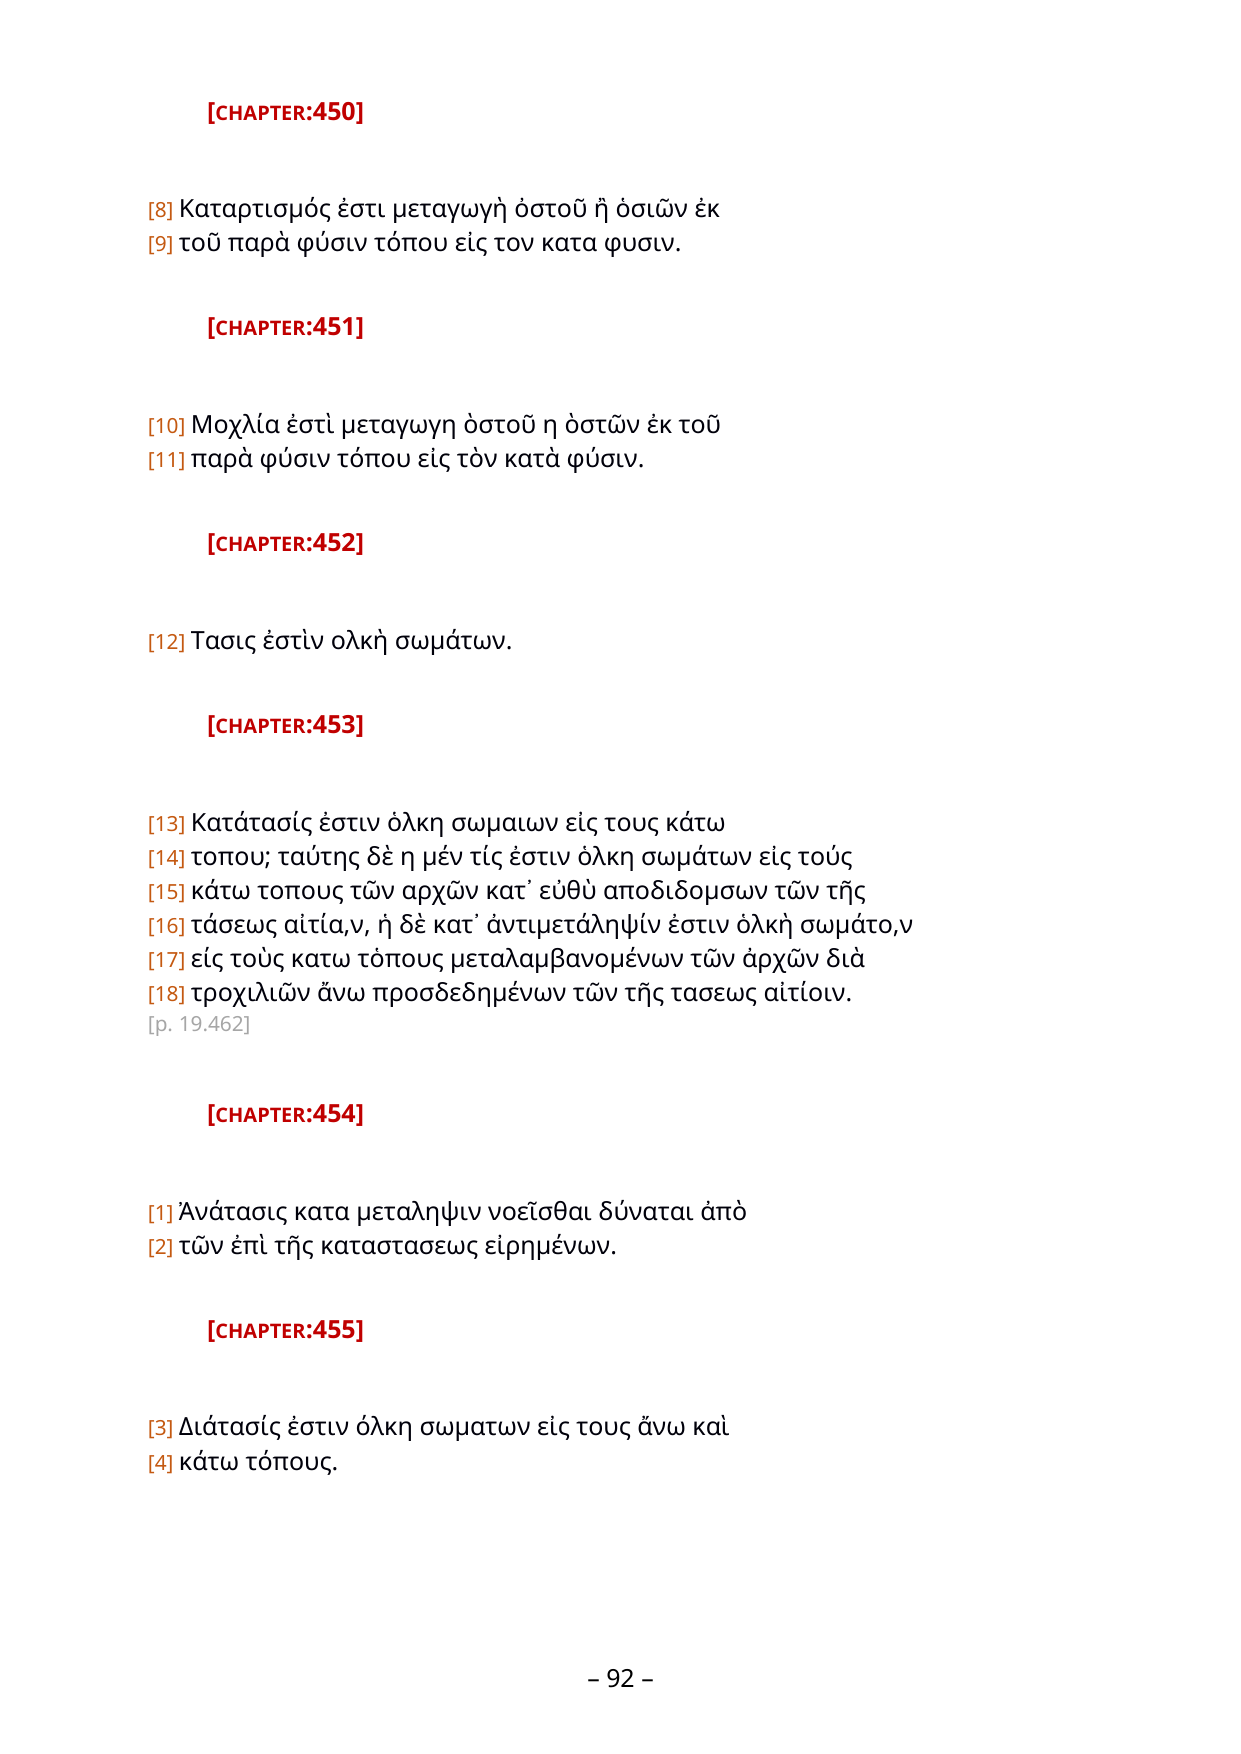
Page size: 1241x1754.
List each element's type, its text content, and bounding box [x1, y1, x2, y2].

subtitle [chapter:450] [207, 93, 1092, 127]
text [12] Τασις ἐστὶν ολκὴ σωμάτων. [148, 594, 1092, 657]
subtitle [chapter:451] [207, 309, 1092, 343]
subtitle [chapter:454] [207, 1096, 1092, 1129]
text [3] Διάτασίς ἐστιν όλκη σωματων εἰς τους ἄνω καὶ [4] κάτω τόπους. [148, 1381, 1092, 1477]
subtitle [chapter:453] [207, 707, 1092, 741]
text [13] Κατάτασίς ἐστιν ὁλκη σωμαιων εἰς τους κάτω [14] τοπου; ταύτης δὲ η μέν τίς ἐστιν ὁλκη σωμάτων εἰς τούς [15] κάτω τοπους τῶν αρχῶν κατ᾽ εὐθὺ αποδιδομσων τῶν τῆς [16] τάσεως αἰτία,ν, ἡ δὲ κατ᾽ ἀντιμετάληψίν ἐστιν ὁλκὴ σωμάτο,ν [17] είς τοὺς κατω τὁπους μεταλαμβανομένων τῶν ἀρχῶν διὰ [18] τροχιλιῶν ἄνω προσδεδημένων τῶν τῆς τασεως αἰτίοιν. [148, 776, 1092, 1009]
text [p. 19.462] [148, 1009, 1092, 1037]
subtitle [chapter:455] [207, 1311, 1092, 1345]
subtitle [chapter:452] [207, 525, 1092, 559]
text [1] Ἀνάτασις κατα μεταληψιν νοεῖσθαι δύναται ἀπὸ [2] τῶν ἐπὶ τῆς καταστασεως εἰρημένων. [148, 1165, 1092, 1261]
text [10] Μοχλία ἐστὶ μεταγωγη ὸστοῦ η ὸστῶν ἐκ τοῦ [11] παρὰ φύσιν τόπου εἰς τὸν κατὰ φύσιν. [148, 378, 1092, 475]
text [8] Καταρτισμός ἐστι μεταγωγὴ ὀστοῦ ἢ ὁσιῶν ἐκ [9] τοῦ παρὰ φύσιν τόπου εἰς τον κατα φυσιν. [148, 162, 1092, 259]
